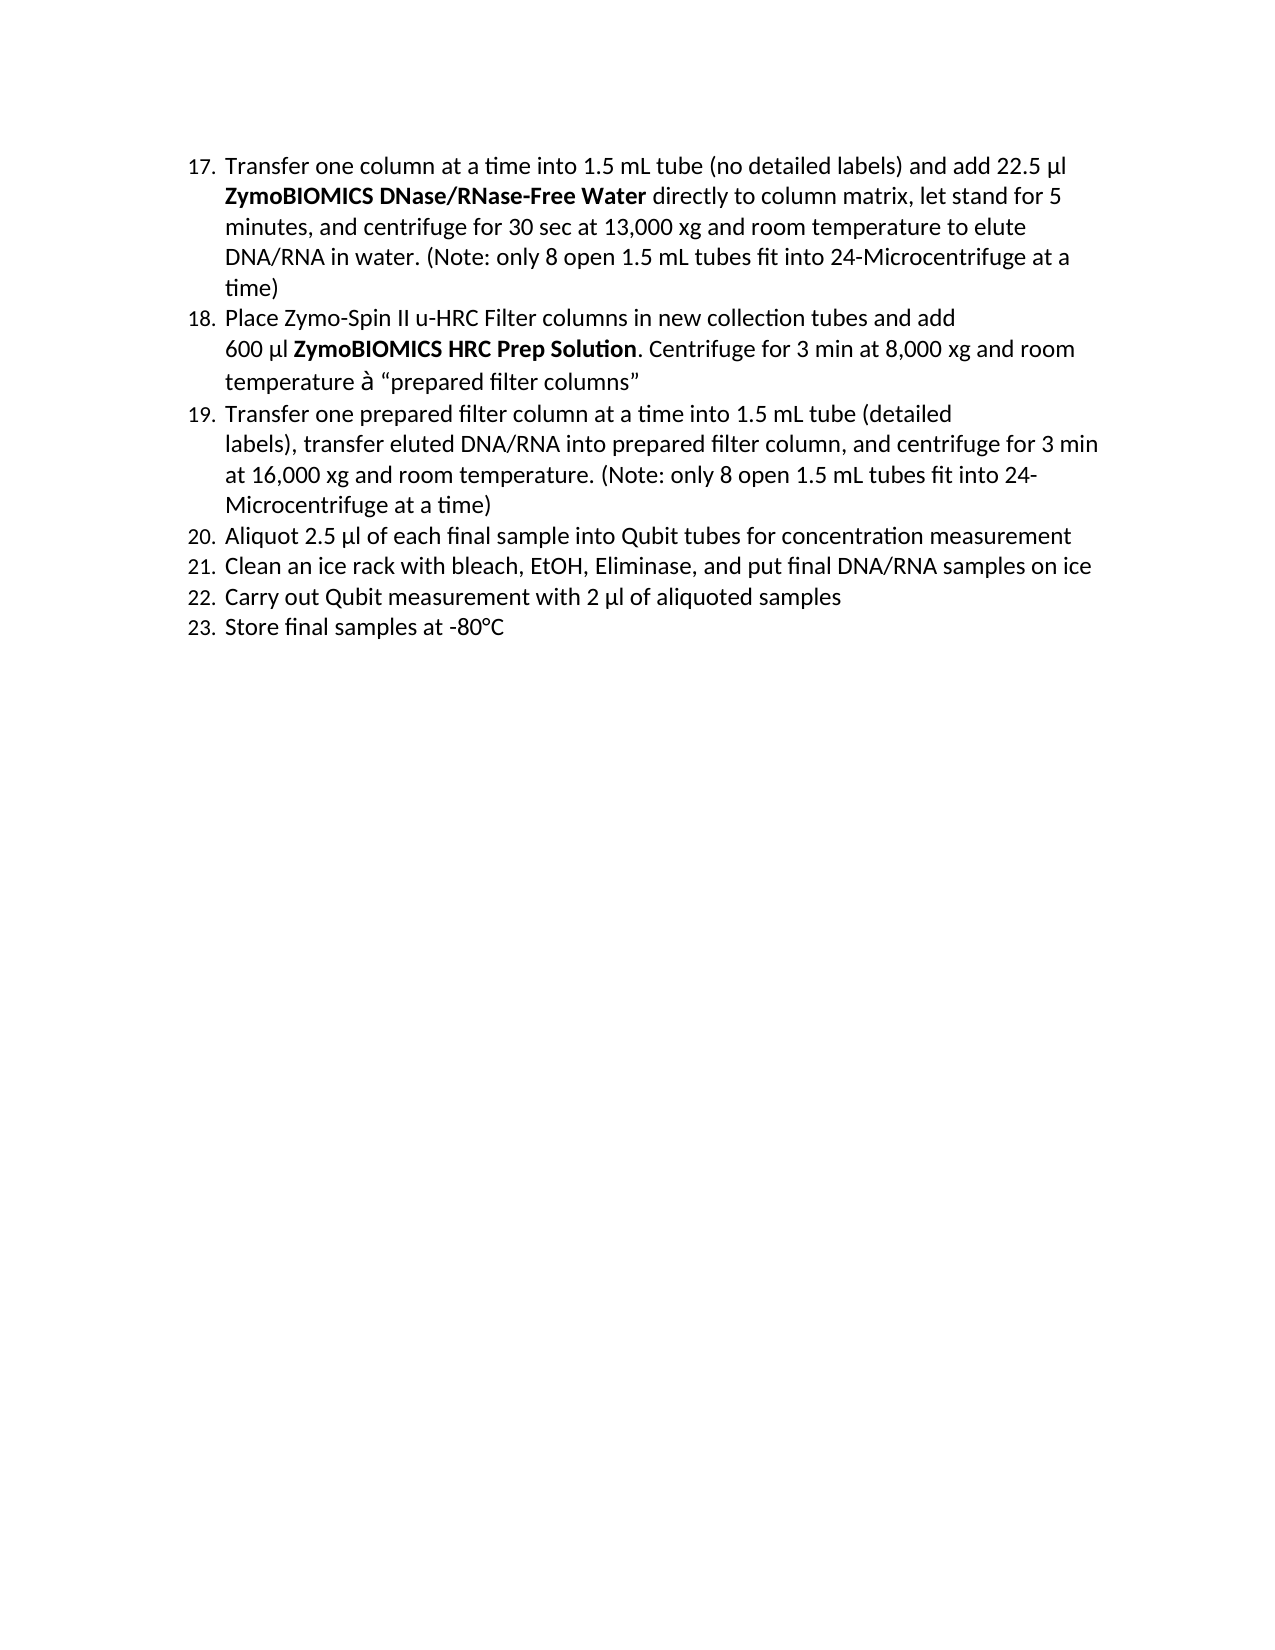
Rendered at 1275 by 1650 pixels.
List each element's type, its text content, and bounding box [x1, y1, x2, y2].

list Carry out Qubit measurement with 2 µl of aliquoted samples [187, 581, 1125, 611]
list Aliquot 2.5 µl of each final sample into Qubit tubes for concentration measurement [187, 520, 1125, 550]
list Clean an ice rack with bleach, EtOH, Eliminase, and put final DNA/RNA samples on ice [187, 550, 1125, 581]
list Place Zymo-Spin II u-HRC Filter columns in new collection tubes and add 600 µl ZymoBIOMICS HRC Prep Solution. Centrifuge for 3 min at 8,000 xg and room temperature à “prepared filter columns” [187, 303, 1125, 398]
list Store final samples at -80°C [187, 611, 1125, 642]
list Transfer one prepared filter column at a time into 1.5 mL tube (detailed labels), transfer eluted DNA/RNA into prepared filter column, and centrifuge for 3 min at 16,000 xg and room temperature. (Note: only 8 open 1.5 mL tubes fit into 24-Microcentrifuge at a time) [187, 398, 1125, 520]
list Transfer one column at a time into 1.5 mL tube (no detailed labels) and add 22.5 µl ZymoBIOMICS DNase/RNase-Free Water directly to column matrix, let stand for 5 minutes, and centrifuge for 30 sec at 13,000 xg and room temperature to elute DNA/RNA in water. (Note: only 8 open 1.5 mL tubes fit into 24-Microcentrifuge at a time) [187, 150, 1125, 303]
